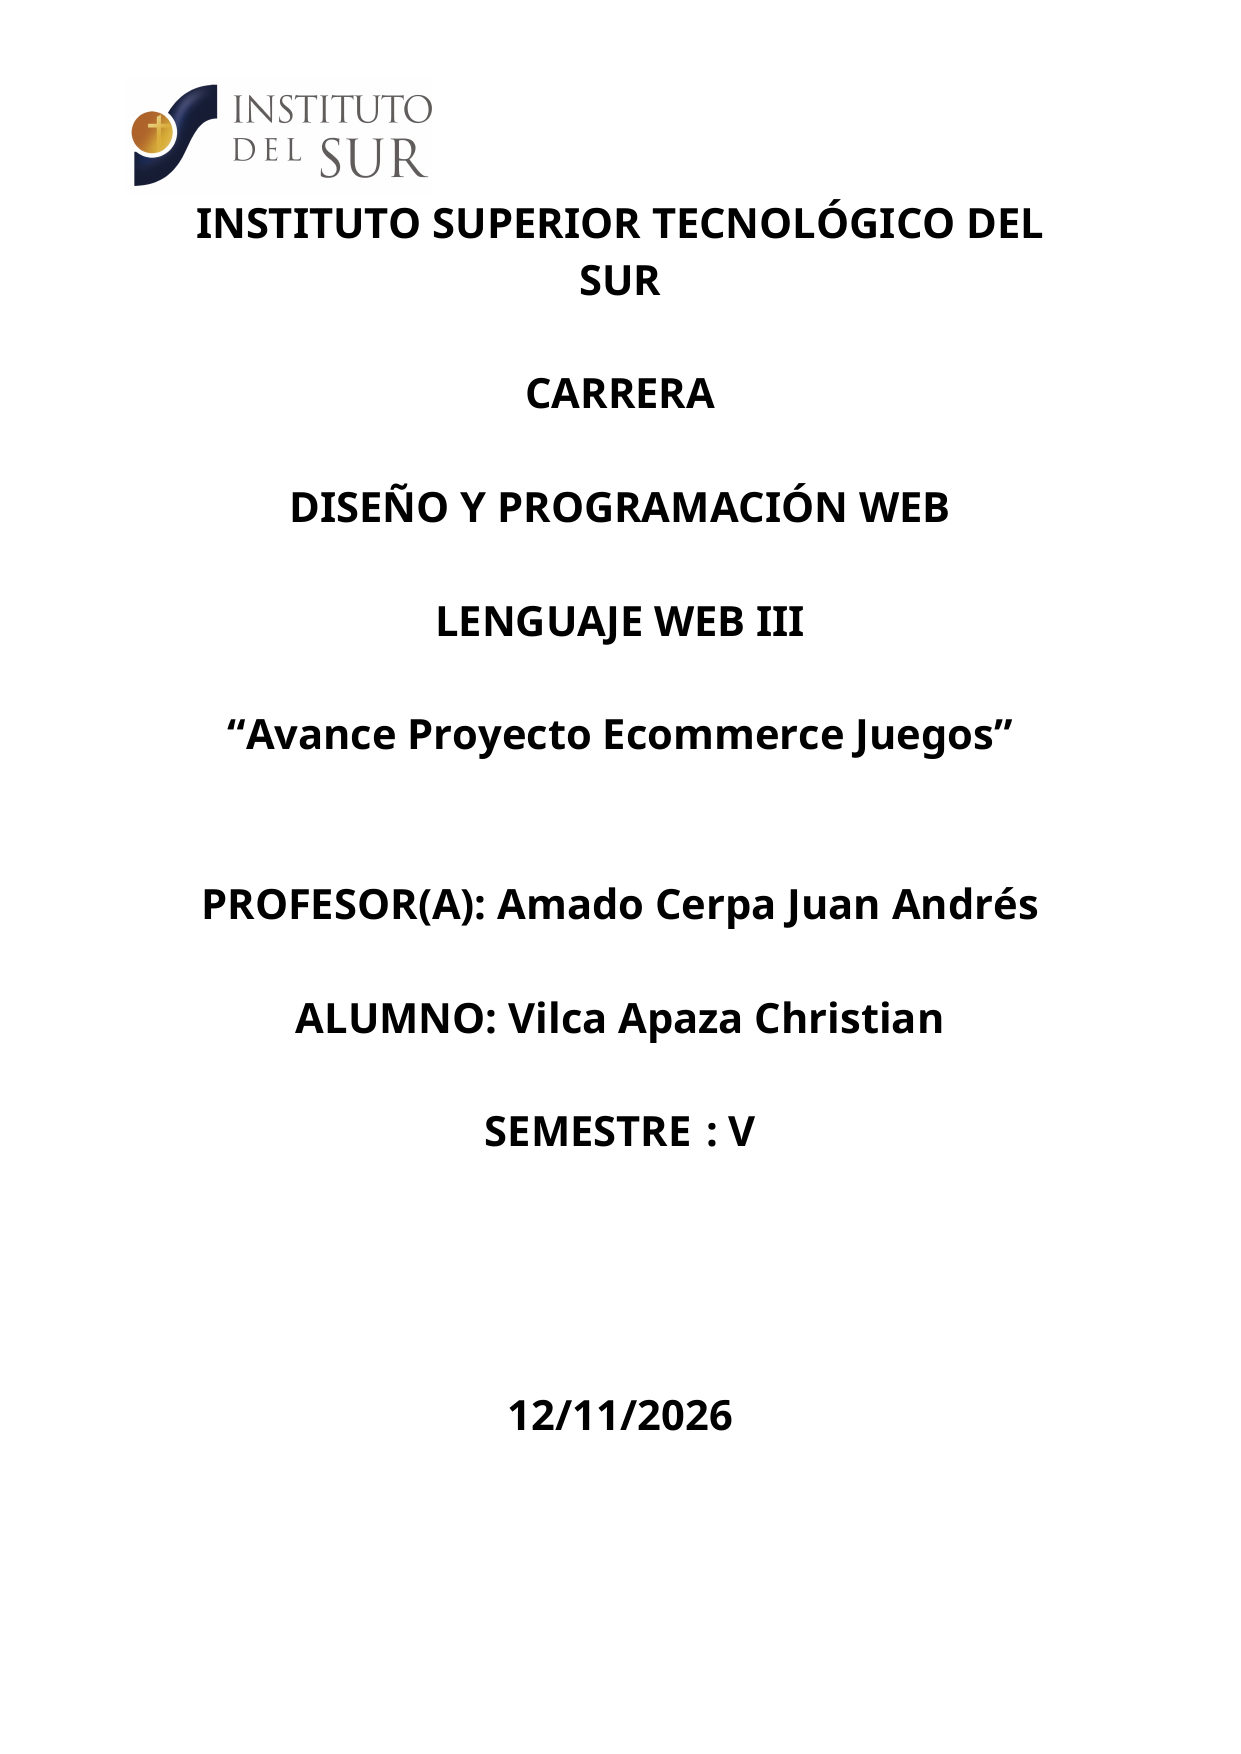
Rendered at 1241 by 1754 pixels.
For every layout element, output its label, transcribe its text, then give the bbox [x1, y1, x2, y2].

text CARRERA [177, 364, 1063, 421]
text LENGUAJE WEB III [177, 591, 1063, 648]
picture [124, 78, 432, 194]
text INSTITUTO SUPERIOR TECNOLÓGICO DEL SUR [177, 148, 1063, 307]
text ALUMNO: Vilca Apaza Christian [177, 989, 1063, 1046]
text SEMESTRE : V [177, 1102, 1063, 1159]
text DISEÑO Y PROGRAMACIÓN WEB [177, 478, 1063, 534]
text PROFESOR(A): Amado Cerpa Juan Andrés [177, 875, 1063, 932]
text 25/06/2021 [177, 1386, 1063, 1443]
text “Avance Proyecto Ecommerce Juegos” [177, 705, 1063, 762]
